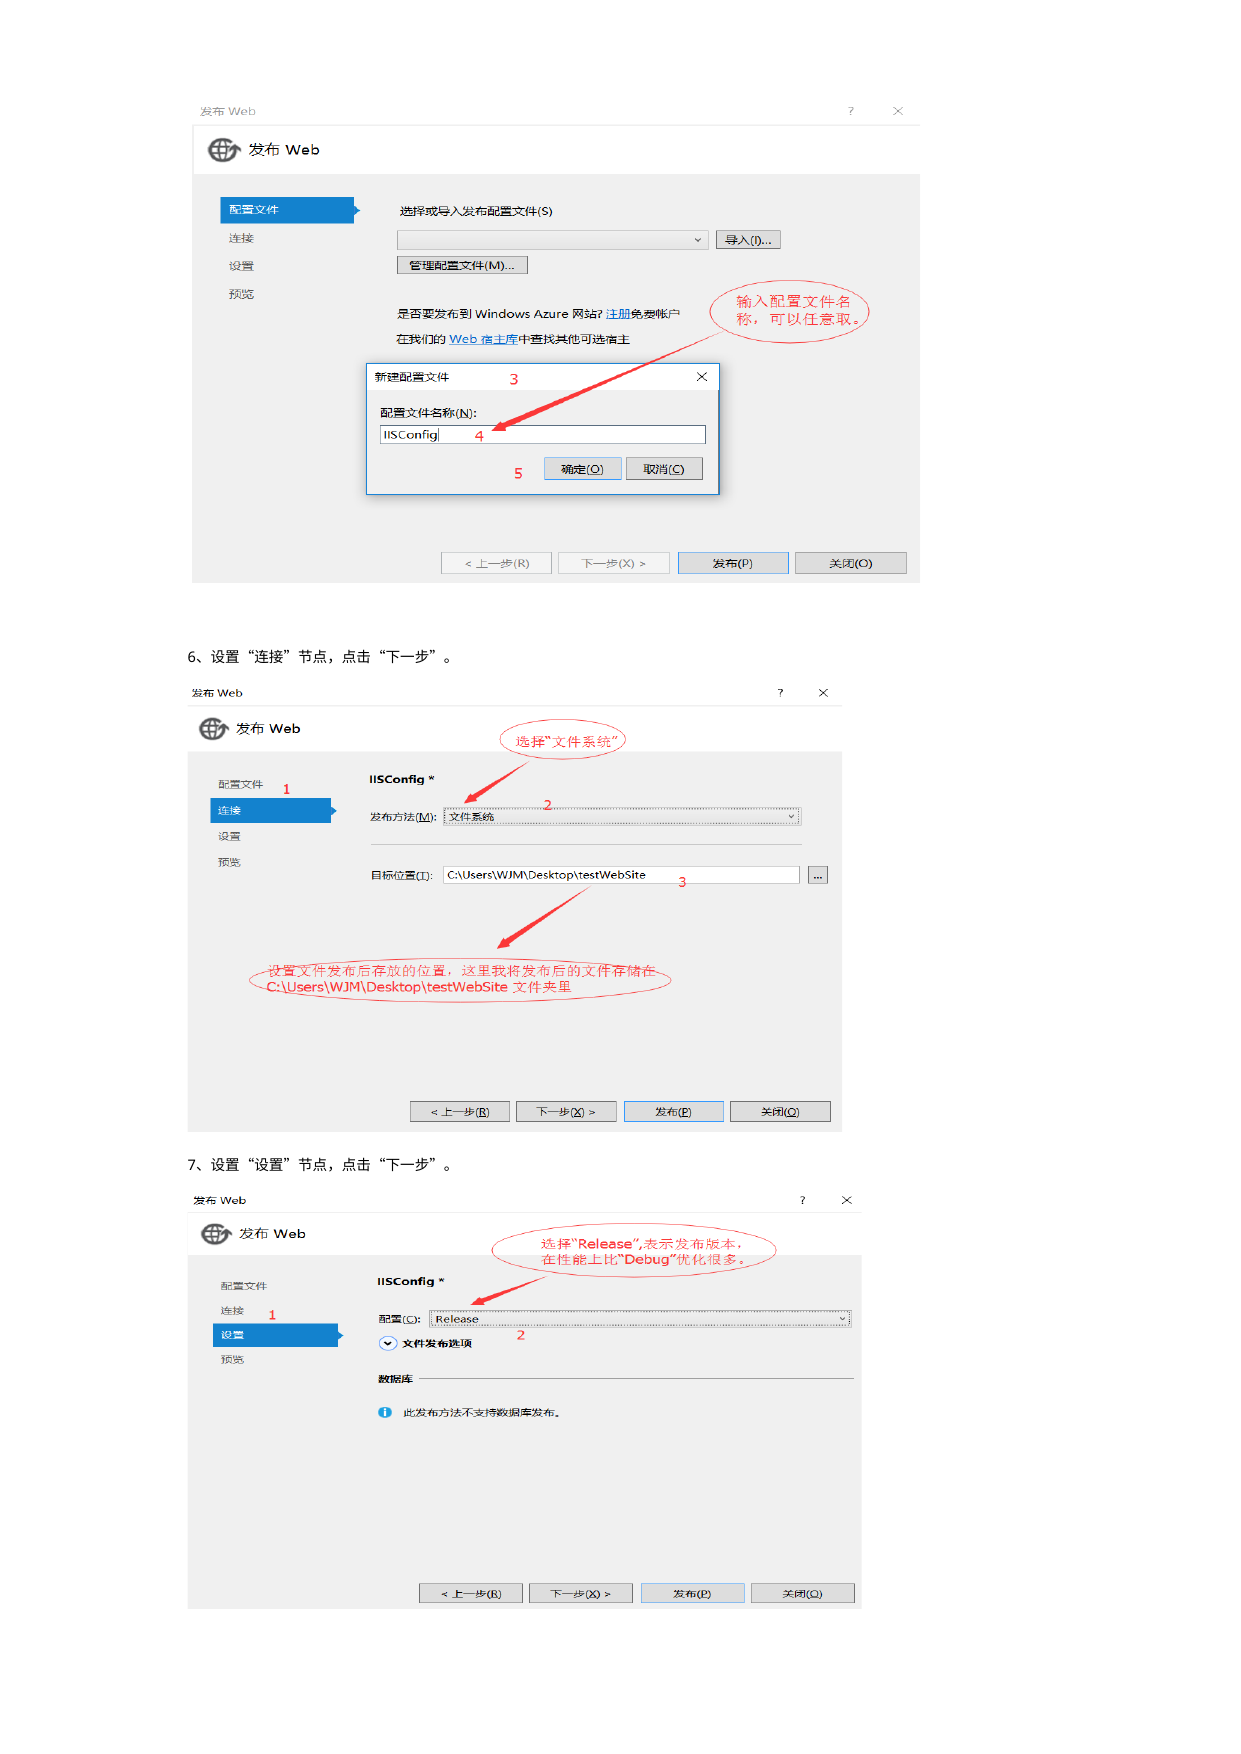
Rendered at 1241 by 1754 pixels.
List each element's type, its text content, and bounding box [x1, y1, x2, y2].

text 6、设置“连接”节点，点击“下一步”。 [187, 639, 1053, 672]
picture [187, 98, 921, 583]
list 设置“设置”节点，点击“下一步”。 [187, 1148, 1053, 1180]
picture [187, 682, 843, 1132]
picture [187, 1190, 862, 1609]
